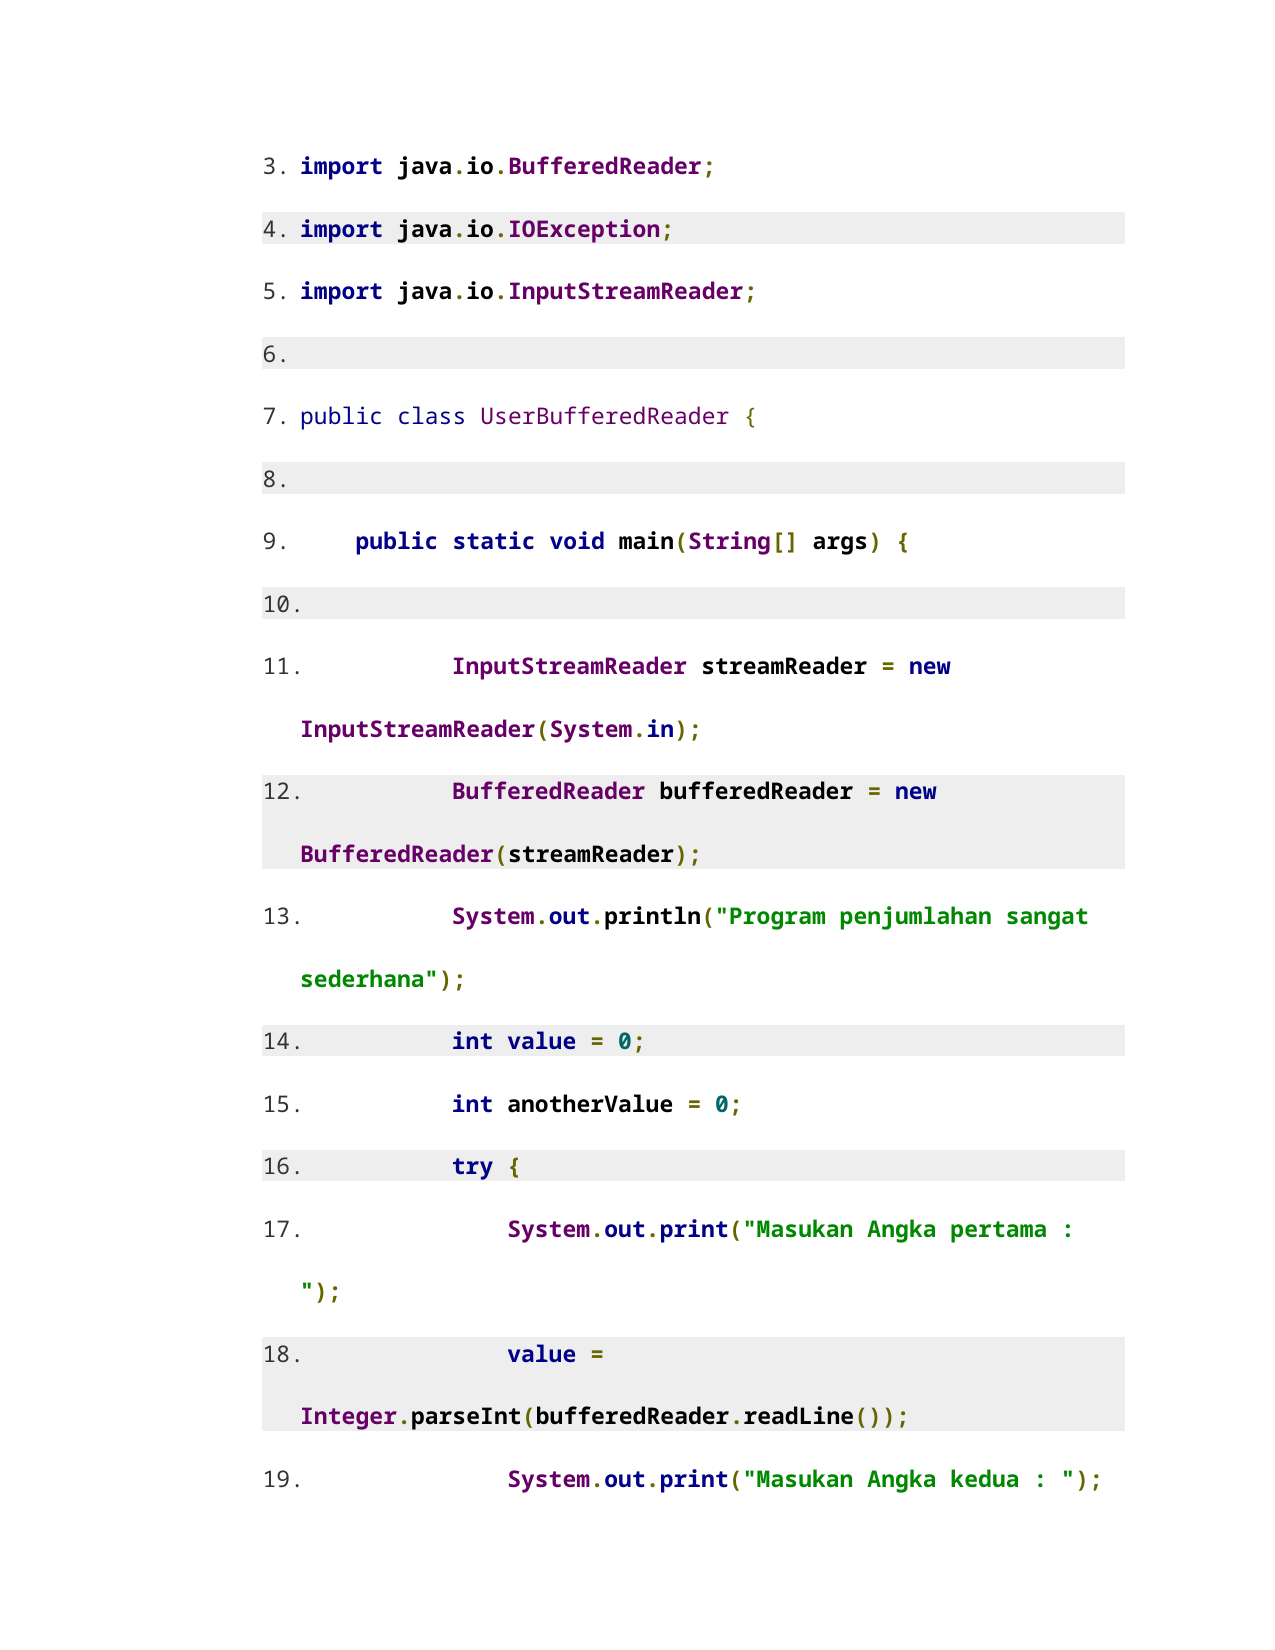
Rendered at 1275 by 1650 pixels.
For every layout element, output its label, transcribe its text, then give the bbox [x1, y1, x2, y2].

list System.out.print("Masukan Angka pertama : "); [262, 1212, 1125, 1306]
list BufferedReader bufferedReader = new BufferedReader(streamReader); [262, 775, 1125, 869]
list public static void main(String[] args) { [262, 525, 1125, 556]
list import java.io.BufferedReader; [262, 150, 1125, 181]
list System.out.print("Masukan Angka kedua : "); [262, 1462, 1125, 1494]
list int anotherValue = 0; [262, 1087, 1125, 1119]
list public class UserBufferedReader { [262, 400, 1125, 431]
list value = Integer.parseInt(bufferedReader.readLine()); [262, 1337, 1125, 1431]
list import java.io.IOException; [262, 212, 1125, 244]
list try { [262, 1150, 1125, 1181]
list import java.io.InputStreamReader; [262, 275, 1125, 306]
list InputStreamReader streamReader = new InputStreamReader(System.in); [262, 650, 1125, 744]
list int value = 0; [262, 1025, 1125, 1056]
list System.out.println("Program penjumlahan sangat sederhana"); [262, 900, 1125, 994]
